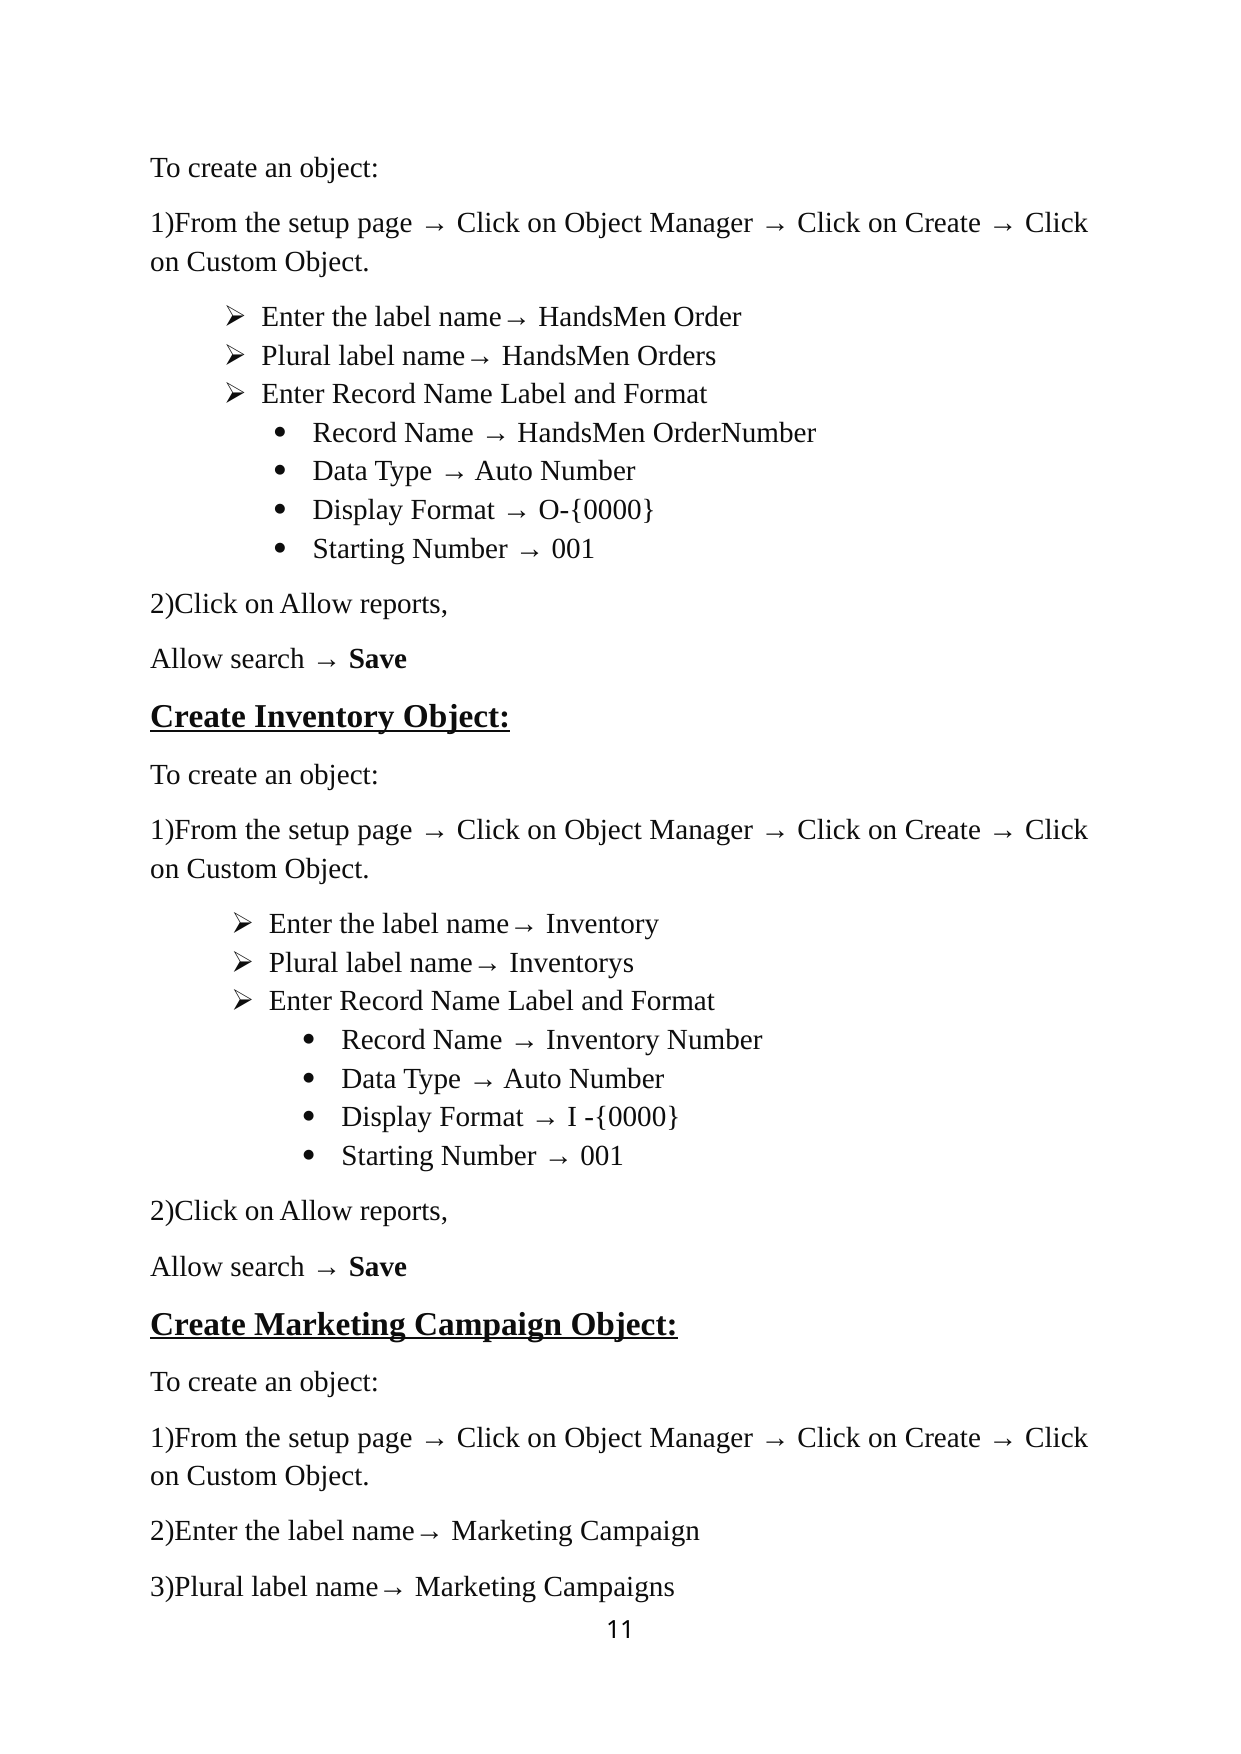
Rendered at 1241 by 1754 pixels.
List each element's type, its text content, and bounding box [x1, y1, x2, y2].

text 1)From the setup page → Click on Object Manager → Click on Create → Click on Custom Object. [150, 812, 1090, 884]
text To create an object: [150, 150, 1090, 183]
list Record Name → Inventory Number [304, 1022, 1090, 1056]
text 2)Click on Allow reports, [150, 586, 1090, 620]
list Enter Record Name Label and Format [231, 983, 1090, 1017]
text To create an object: [150, 757, 1090, 791]
text 2)Enter the label name→ Marketing Campaign [150, 1513, 1090, 1547]
text Create Marketing Campaign Object: [150, 1304, 1090, 1342]
text Create Inventory Object: [150, 697, 1090, 735]
list Display Format → I -{0000} [304, 1099, 1090, 1133]
text Allow search → Save [150, 1249, 1090, 1282]
list Plural label name→ HandsMen Orders [224, 338, 1090, 371]
text 1)From the setup page → Click on Object Manager → Click on Create → Click on Custom Object. [150, 1420, 1090, 1492]
list Enter Record Name Label and Format [224, 376, 1090, 410]
list Starting Number → 001 [275, 531, 1090, 564]
list Plural label name→ Inventorys [231, 945, 1090, 978]
list Data Type → Auto Number [304, 1061, 1090, 1094]
text 2)Click on Allow reports, [150, 1193, 1090, 1227]
text Allow search → Save [150, 641, 1090, 675]
list Enter the label name→ Inventory [231, 906, 1090, 940]
list Data Type → Auto Number [275, 453, 1090, 487]
text To create an object: [150, 1364, 1090, 1398]
list Enter the label name→ HandsMen Order [224, 299, 1090, 333]
list Starting Number → 001 [304, 1138, 1090, 1172]
text 3)Plural label name→ Marketing Campaigns [150, 1569, 1090, 1602]
text 1)From the setup page → Click on Object Manager → Click on Create → Click on Custom Object. [150, 205, 1090, 277]
list Record Name → HandsMen OrderNumber [275, 415, 1090, 448]
list Display Format → O-{0000} [275, 492, 1090, 526]
